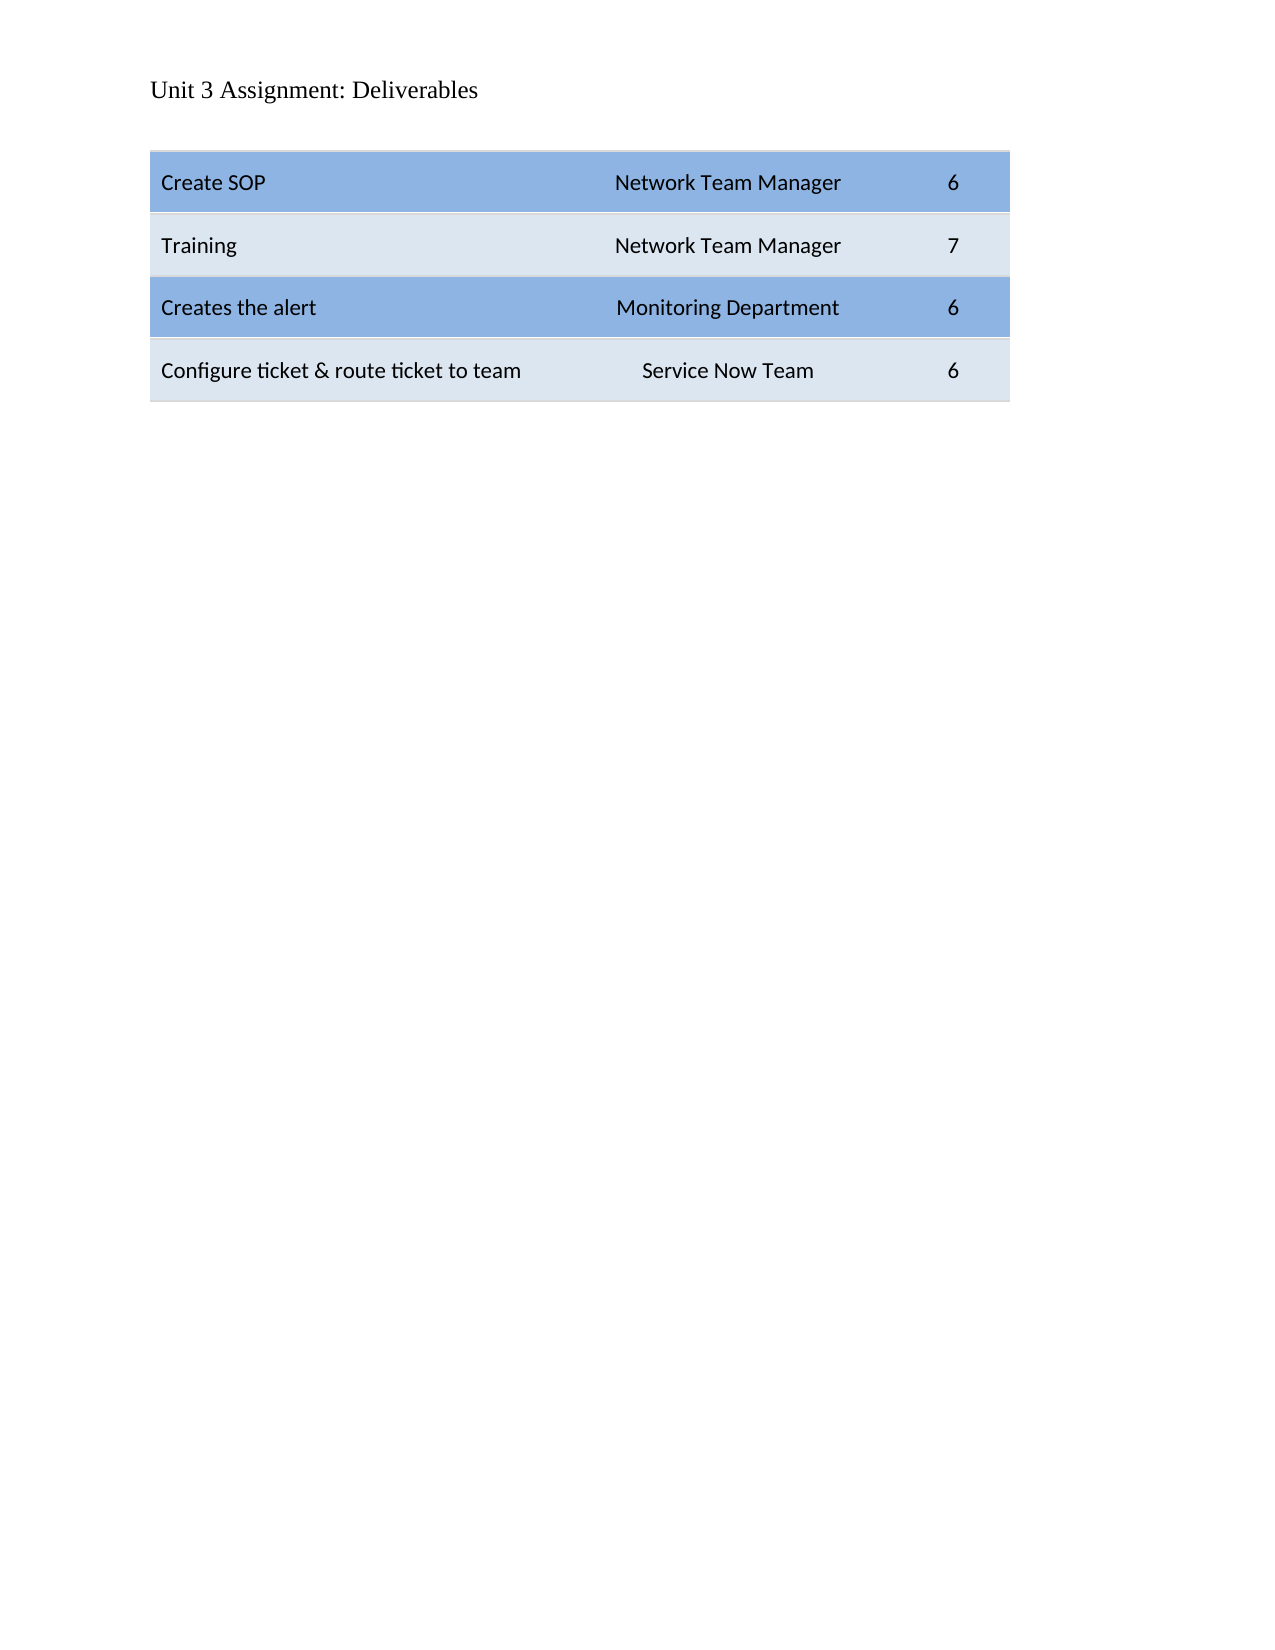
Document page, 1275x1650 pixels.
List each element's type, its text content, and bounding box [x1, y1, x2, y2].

table_cell Configure ticket & route ticket to team [150, 340, 560, 400]
table_cell 6 [896, 340, 1010, 400]
table_cell Monitoring Department [560, 277, 896, 337]
table_cell Service Now Team [560, 340, 896, 400]
table_cell 6 [896, 277, 1010, 337]
table_cell Creates the alert [150, 277, 560, 337]
table_cell 7 [896, 215, 1010, 275]
table_cell Create SOP [150, 152, 560, 212]
table_cell Network Team Manager [560, 215, 896, 275]
table_cell Network Team Manager [560, 152, 896, 212]
table_cell 6 [896, 152, 1010, 212]
table_cell Training [150, 215, 560, 275]
